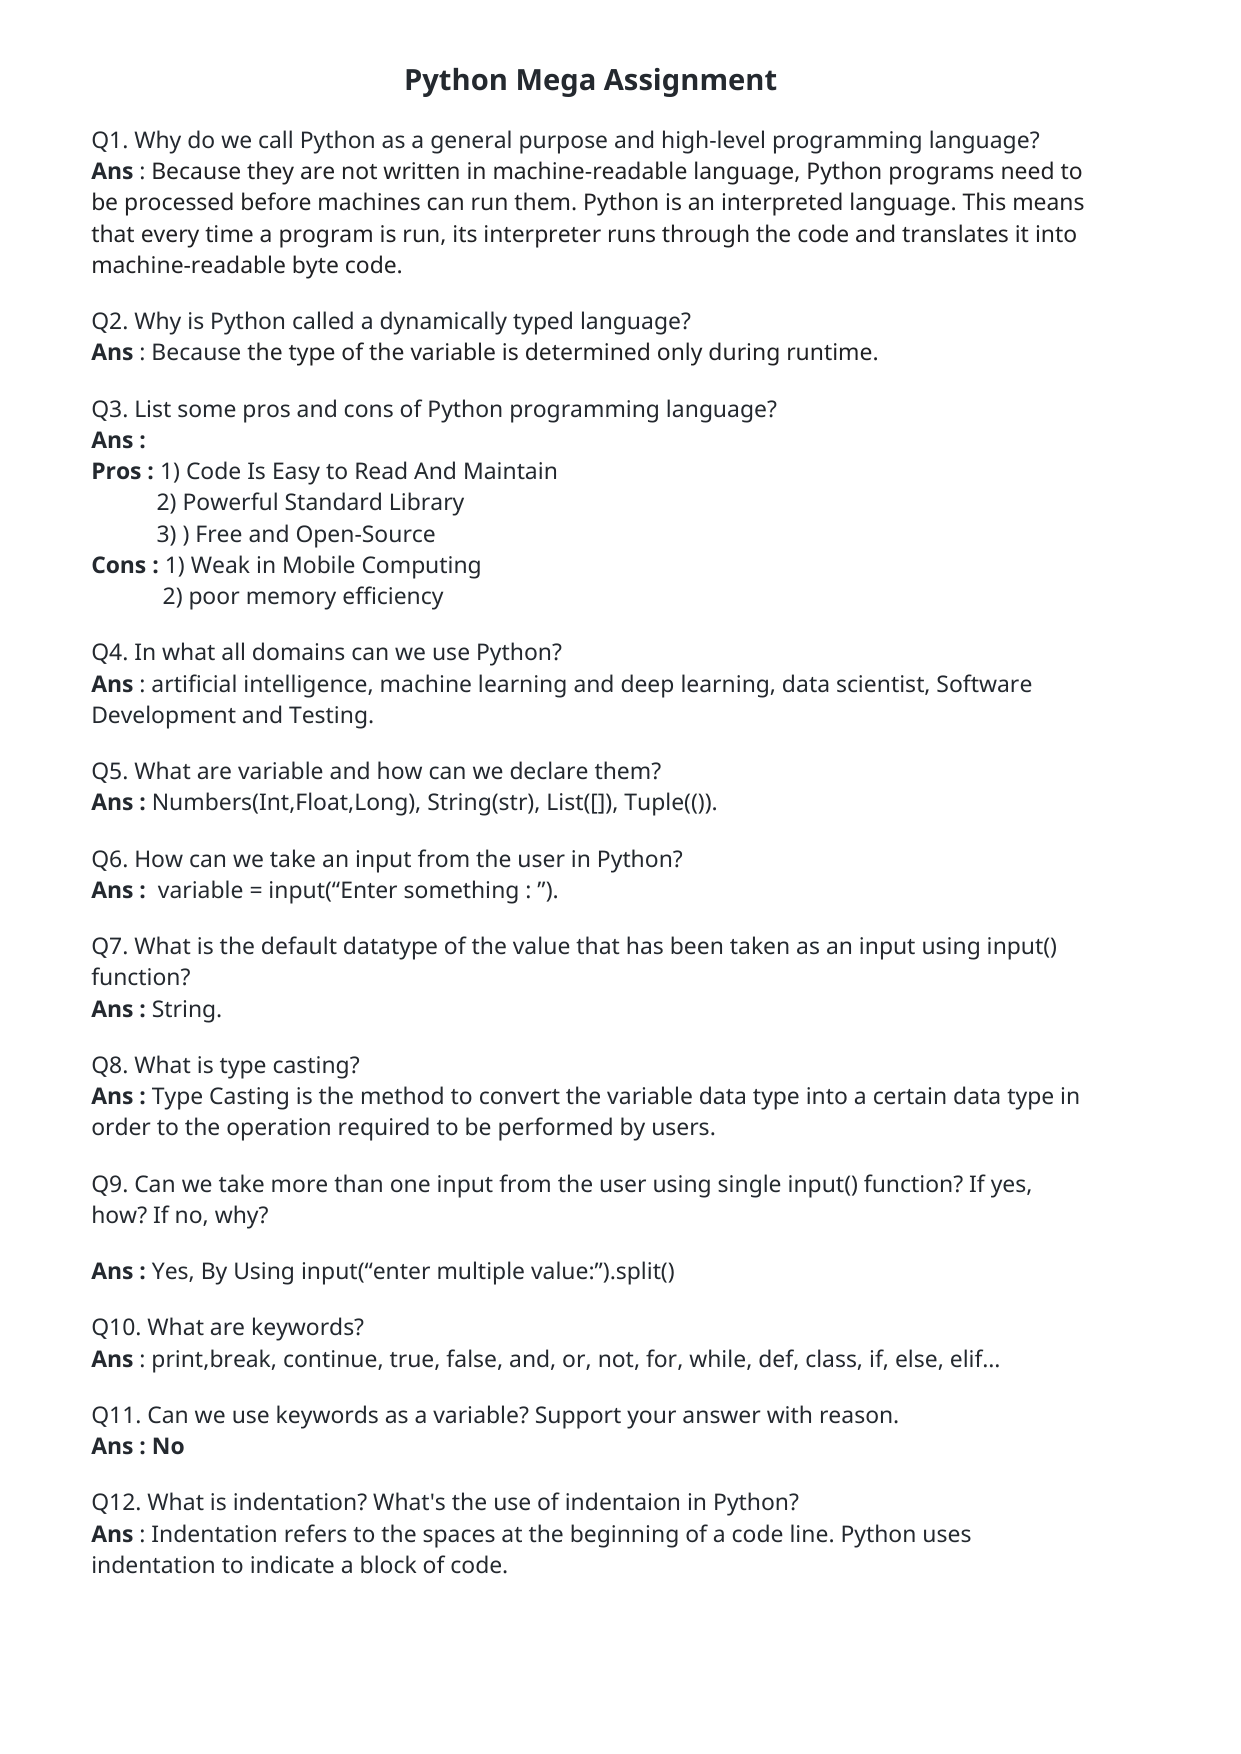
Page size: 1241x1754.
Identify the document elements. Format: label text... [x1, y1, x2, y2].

text Q4. In what all domains can we use Python? Ans : artificial intelligence, machine learning and deep learning, data scientist, Software Development and Testing. [91, 636, 1090, 730]
text Q3. List some pros and cons of Python programming language? Ans : Pros : 1) Code Is Easy to Read And Maintain 2) Powerful Standard Library 3) ) Free and Open-Source Cons : 1) Weak in Mobile Computing 2) poor memory efficiency [91, 392, 1090, 611]
text Q6. How can we take an input from the user in Python? Ans : variable = input(“Enter something : ”). [91, 842, 1090, 905]
text Q11. Can we use keywords as a variable? Support your answer with reason. Ans : No [91, 1399, 1090, 1461]
text Q8. What is type casting? Ans : Type Casting is the method to convert the variable data type into a certain data type in order to the operation required to be performed by users. [91, 1049, 1090, 1142]
text Q12. What is indentation? What's the use of indentaion in Python? Ans : Indentation refers to the spaces at the beginning of a code line. Python uses indentation to indicate a block of code. [91, 1486, 1090, 1580]
text Python Mega Assignment [91, 59, 1090, 99]
text Q10. What are keywords? Ans : print,break, continue, true, false, and, or, not, for, while, def, class, if, else, elif… [91, 1311, 1090, 1374]
text Q7. What is the default datatype of the value that has been taken as an input using input() function? Ans : String. [91, 930, 1090, 1024]
text Q9. Can we take more than one input from the user using single input() function? If yes, how? If no, why? [91, 1167, 1090, 1230]
text Q5. What are variable and how can we declare them? Ans : Numbers(Int,Float,Long), String(str), List([]), Tuple(()). [91, 755, 1090, 817]
text Q2. Why is Python called a dynamically typed language? Ans : Because the type of the variable is determined only during runtime. [91, 305, 1090, 367]
text Q1. Why do we call Python as a general purpose and high-level programming language? Ans : Because they are not written in machine-readable language, Python programs need to be processed before machines can run them. Python is an interpreted language. This means that every time a program is run, its interpreter runs through the code and translates it into machine-readable byte code. [91, 124, 1090, 280]
text Ans : Yes, By Using input(“enter multiple value:”).split() [91, 1255, 1090, 1286]
